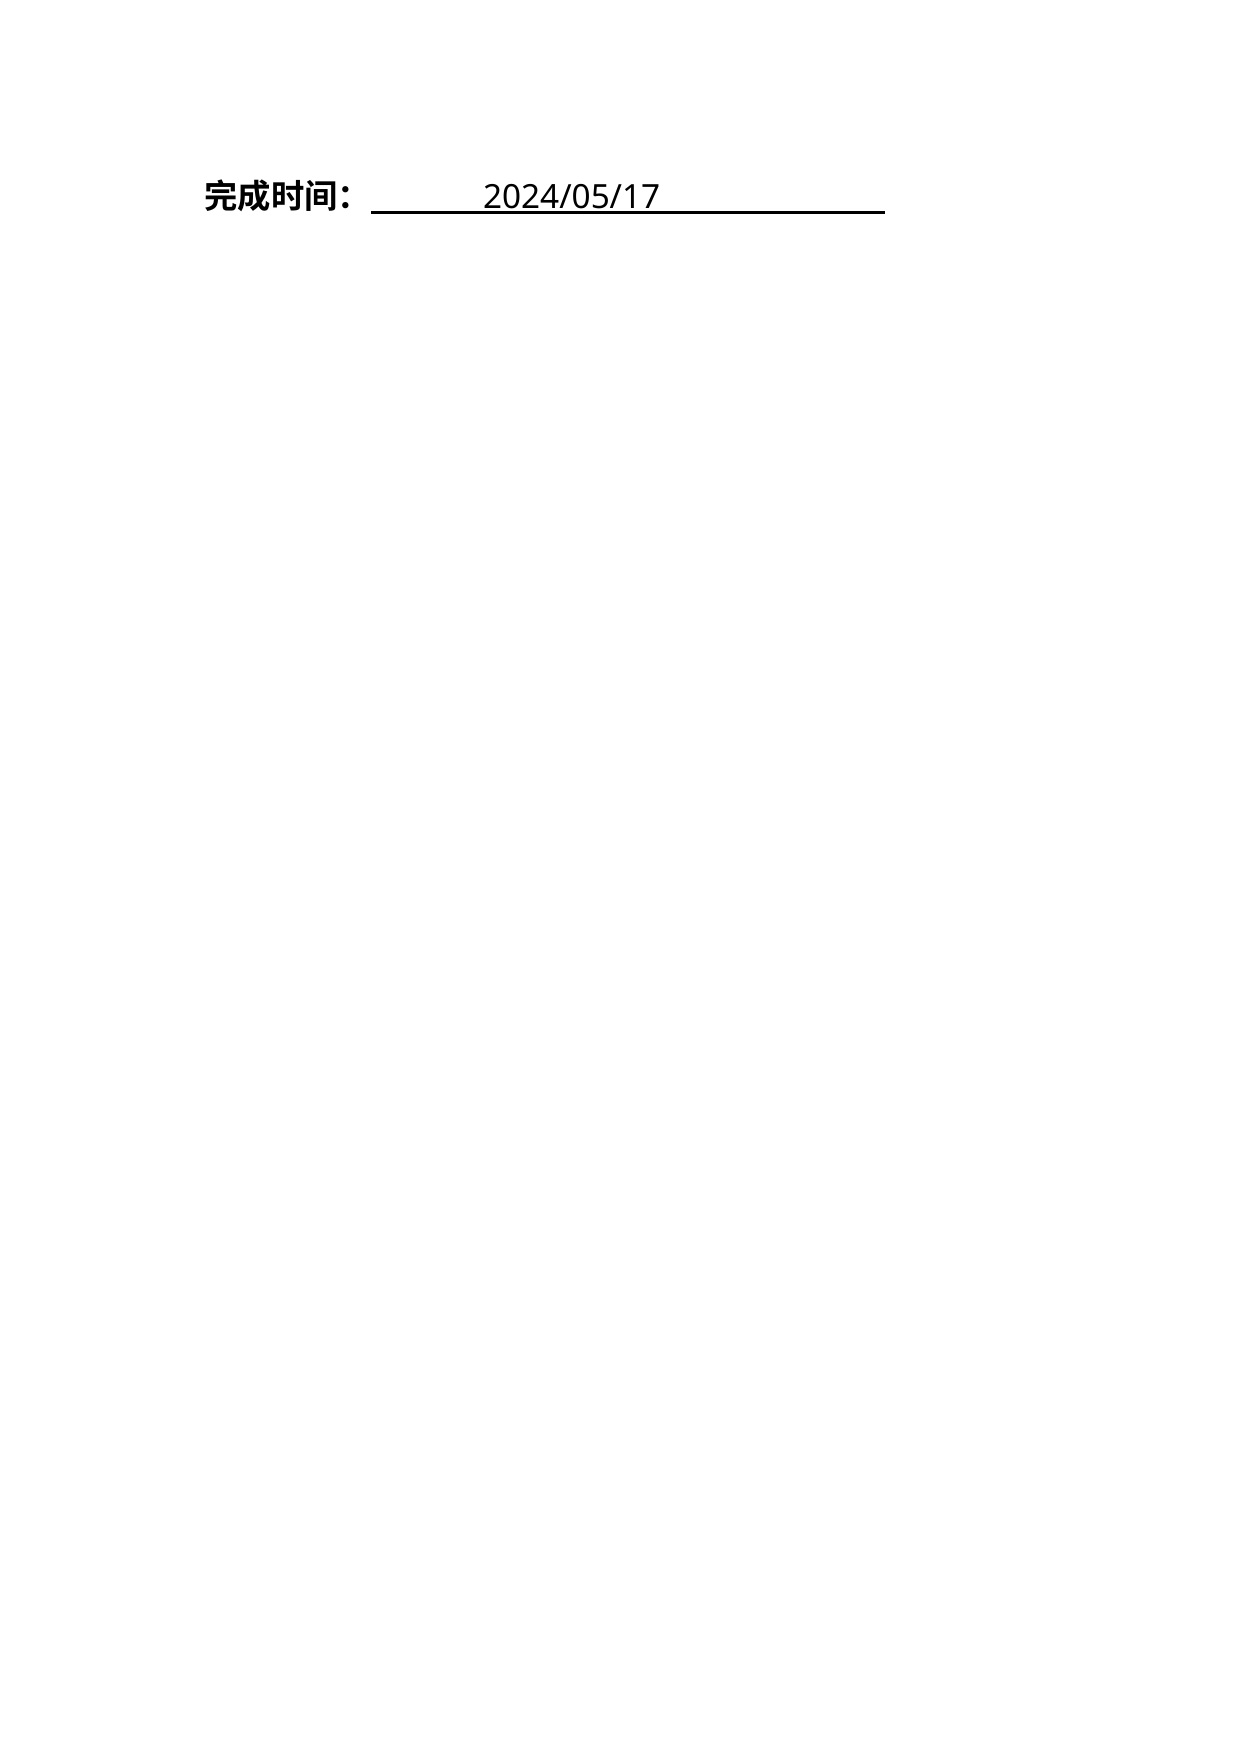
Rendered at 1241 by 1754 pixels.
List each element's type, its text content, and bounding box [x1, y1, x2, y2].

text 完成时间： 2024/05/17 [187, 162, 1053, 227]
